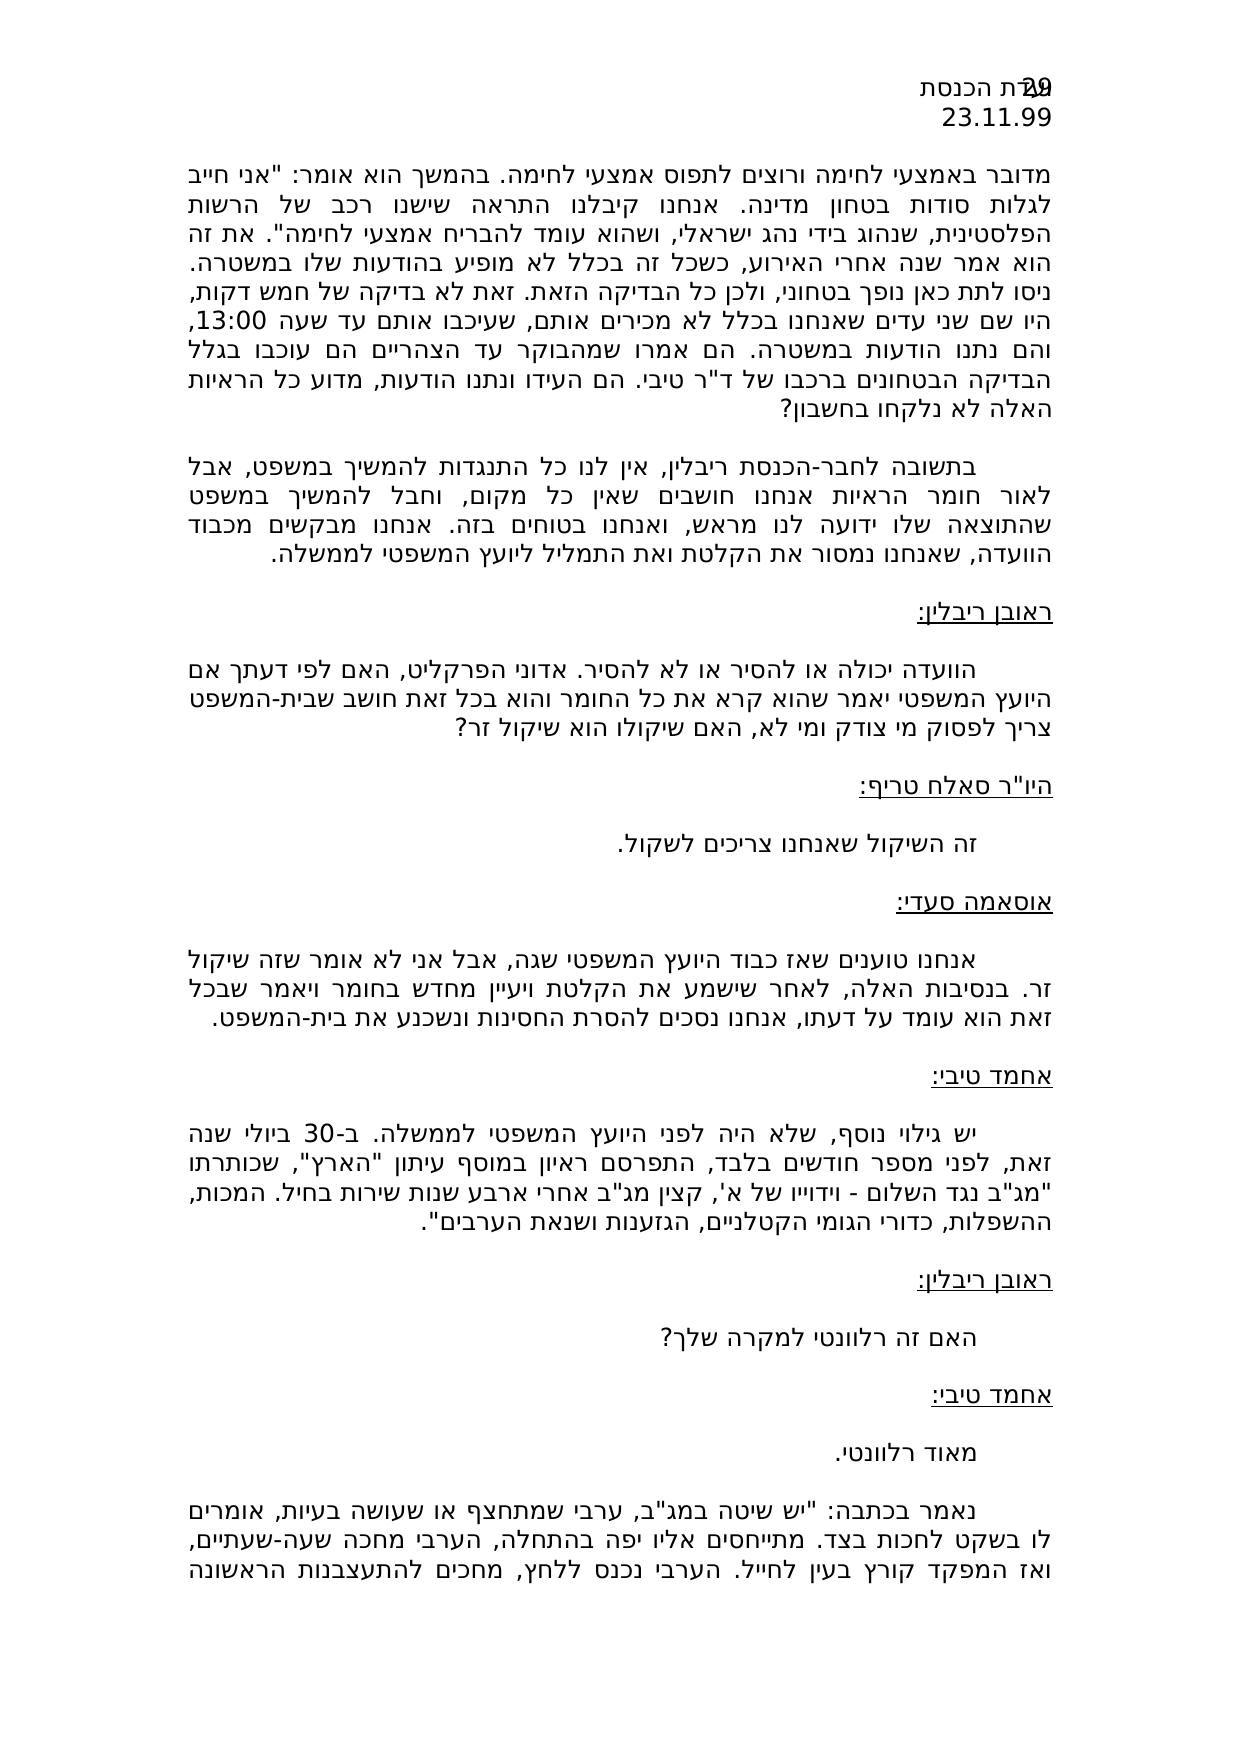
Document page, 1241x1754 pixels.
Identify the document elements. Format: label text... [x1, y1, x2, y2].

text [187, 1496, 1053, 1584]
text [187, 161, 1053, 423]
text האם זה רלוונטי למקרה שלך? [187, 1323, 1053, 1352]
text זה השיקול שאנחנו צריכים לשקול. [187, 829, 1053, 858]
text אחמד טיבי: [187, 1381, 1053, 1410]
text הוועדה יכולה או להסיר או לא להסיר. אדוני הפרקליט, האם לפי דעתך אם היועץ המשפטי יאמר שהוא קרא את כל החומר והוא בכל זאת חושב שבית-המשפט צריך לפסוק מי צודק ומי לא, האם שיקולו הוא שיקול זר? [187, 655, 1053, 743]
text היו"ר סאלח טריף: [187, 771, 1053, 801]
text ראובן ריבלין: [187, 1265, 1053, 1294]
text אנחנו טוענים שאז כבוד היועץ המשפטי שגה, אבל אני לא אומר שזה שיקול זר. בנסיבות האלה, לאחר שישמע את הקלטת ויעיין מחדש בחומר ויאמר שבכל זאת הוא עומד על דעתו, אנחנו נסכים להסרת החסינות ונשכנע את בית-המשפט. [187, 945, 1053, 1033]
text אחמד טיבי: [187, 1061, 1053, 1091]
text יש גילוי נוסף, שלא היה לפני היועץ המשפטי לממשלה. ב-30 ביולי שנה זאת, לפני מספר חודשים בלבד, התפרסם ראיון במוסף עיתון "הארץ", שכותרתו "מג"ב נגד השלום - וידוייו של א', קצין מג"ב אחרי ארבע שנות שירות בחיל. המכות, ההשפלות, כדורי הגומי הקטלניים, הגזענות ושנאת הערבים". [187, 1119, 1053, 1236]
text מאוד רלוונטי. [187, 1438, 1053, 1468]
text אוסאמה סעדי: [187, 887, 1053, 916]
text ראובן ריבלין: [187, 597, 1053, 626]
text בתשובה לחבר-הכנסת ריבלין, אין לנו כל התנגדות להמשיך במשפט, אבל לאור חומר הראיות אנחנו חושבים שאין כל מקום, וחבל להמשיך במשפט שהתוצאה שלו ידועה לנו מראש, ואנחנו בטוחים בזה. אנחנו מבקשים מכבוד הוועדה, שאנחנו נמסור את הקלטת ואת התמליל ליועץ המשפטי לממשלה. [187, 452, 1053, 568]
